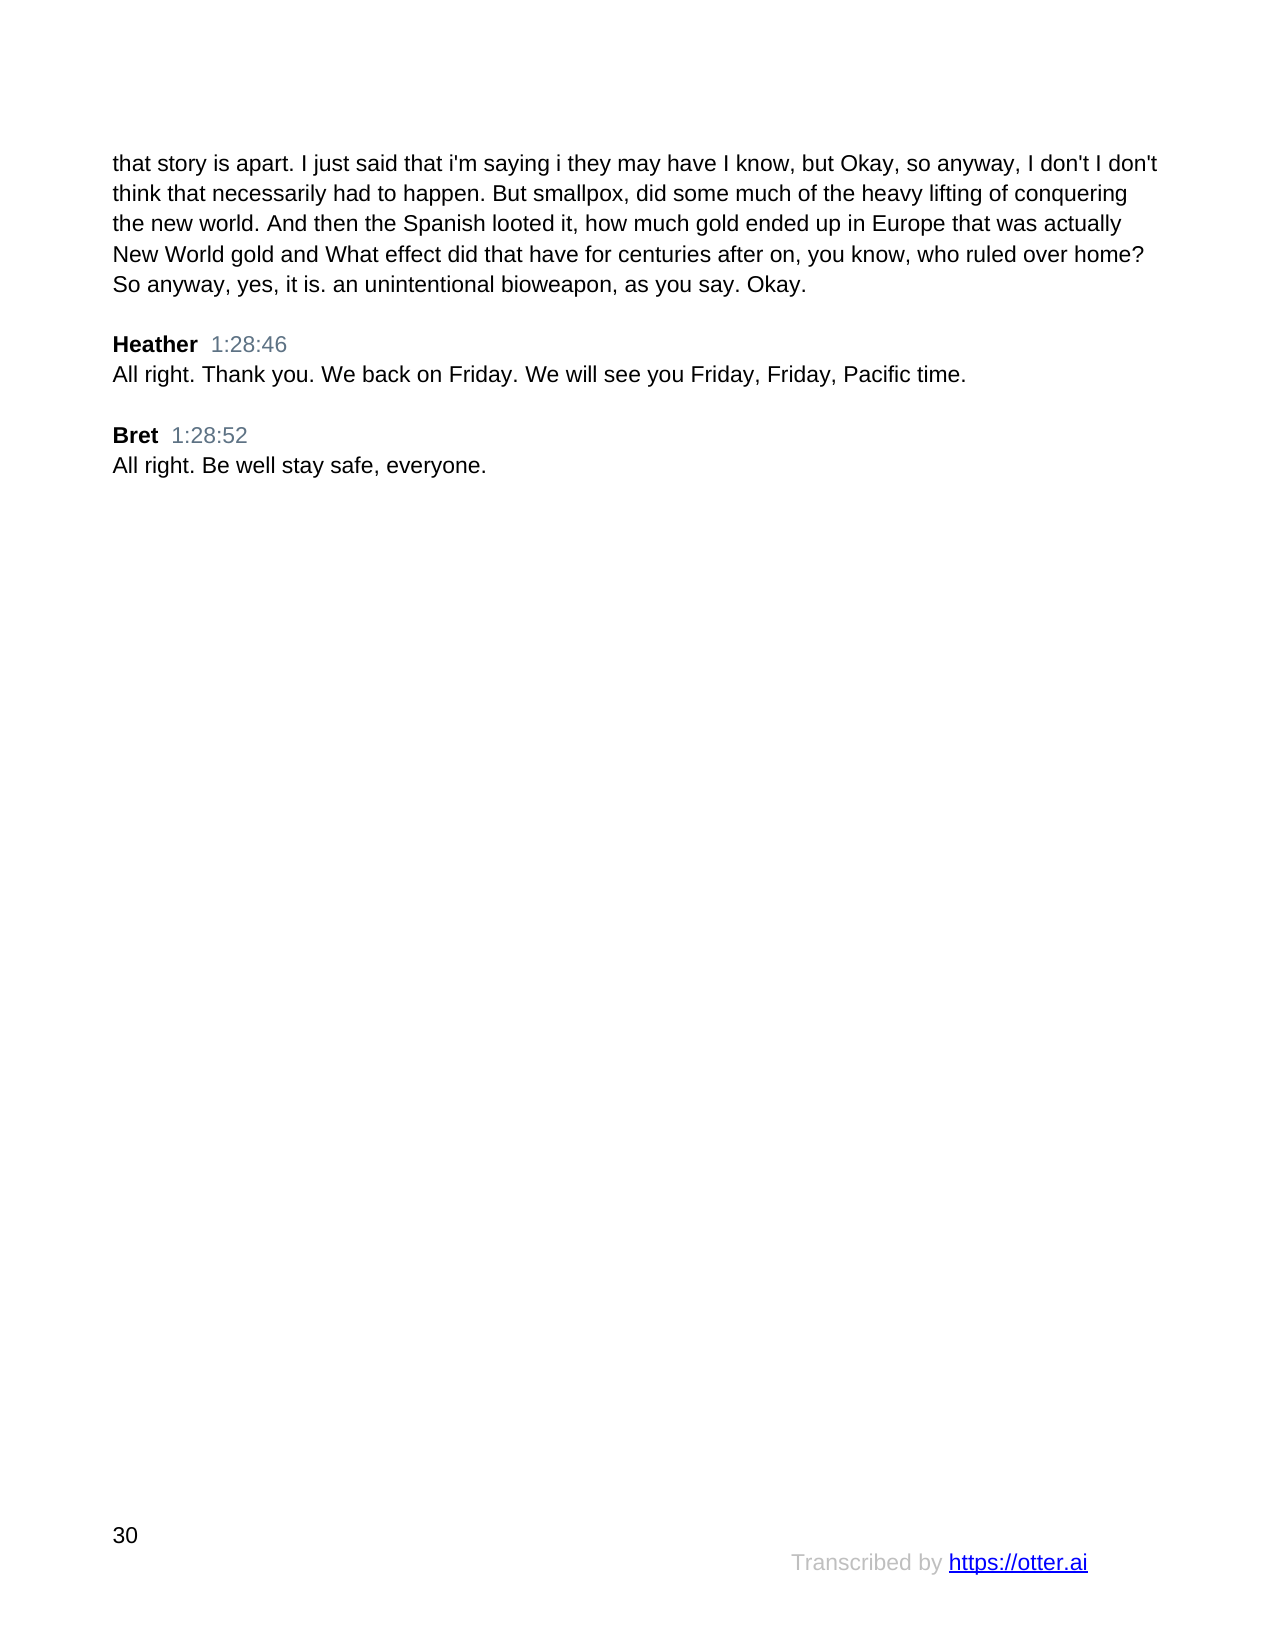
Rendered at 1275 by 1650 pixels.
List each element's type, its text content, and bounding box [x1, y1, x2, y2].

text Heather 1:28:46 [112, 331, 1162, 358]
text Bret 1:28:52 [112, 422, 1162, 448]
text All right. Be well stay safe, everyone. [112, 452, 1162, 478]
text All right. Thank you. We back on Friday. We will see you Friday, Friday, Pacific time. [112, 361, 1162, 388]
text that story is apart. I just said that i'm saying i they may have I know, but Okay, so anyway, I don't I don't think that necessarily had to happen. But smallpox, did some much of the heavy lifting of conquering the new world. And then the Spanish looted it, how much gold ended up in Europe that was actually New World gold and What effect did that have for centuries after on, you know, who ruled over home? So anyway, yes, it is. an unintentional bioweapon, as you say. Okay. [112, 150, 1162, 297]
